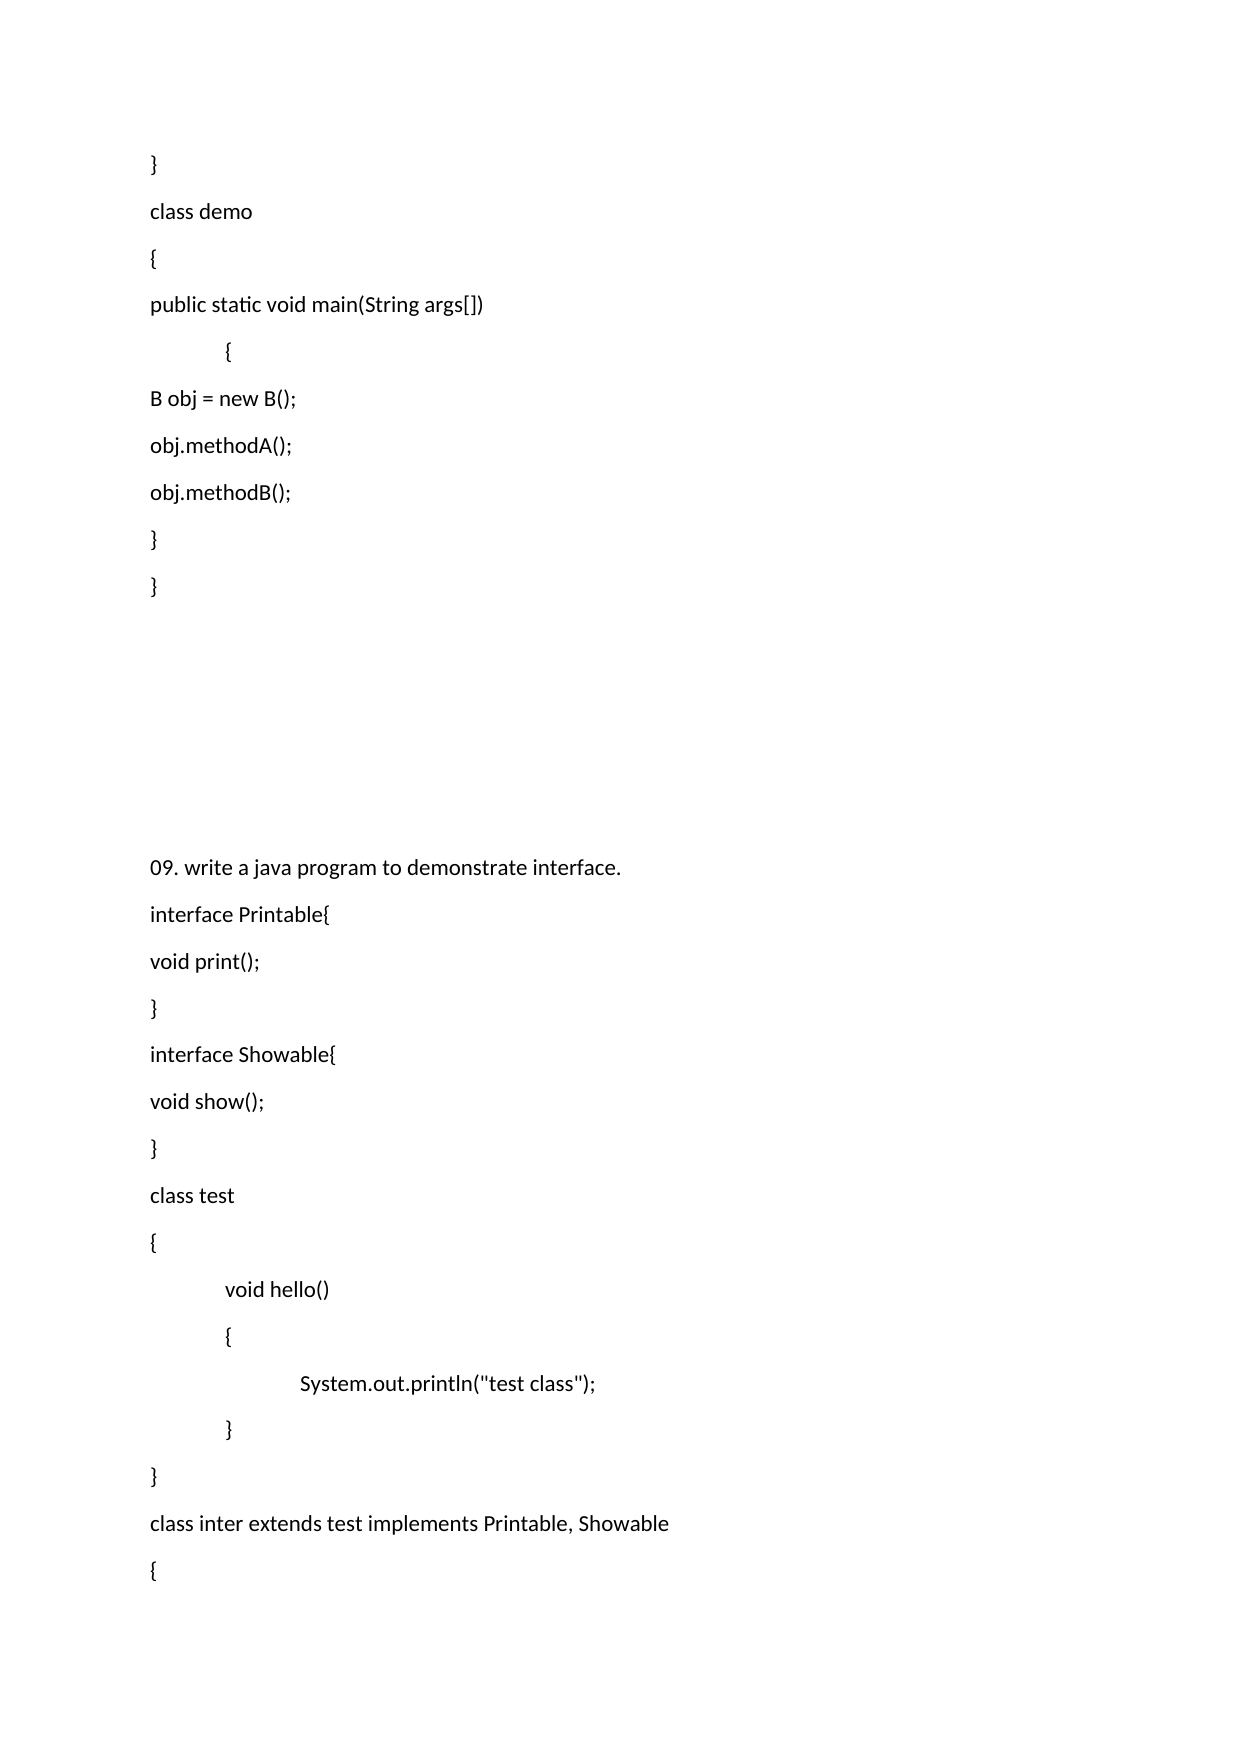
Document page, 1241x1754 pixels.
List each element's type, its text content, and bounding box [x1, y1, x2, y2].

text class demo [150, 197, 1090, 225]
text class inter extends test implements Printable, Showable [150, 1509, 1090, 1537]
text } [150, 994, 1090, 1022]
text obj.methodA(); [150, 431, 1090, 459]
text { [150, 1556, 1090, 1584]
text } [150, 1134, 1090, 1162]
text System.out.println("test class"); [150, 1369, 1090, 1397]
text obj.methodB(); [150, 478, 1090, 506]
text { [150, 244, 1090, 272]
text { [150, 337, 1090, 366]
text } [150, 1416, 1090, 1444]
text interface Printable{ [150, 900, 1090, 928]
text } [150, 150, 1090, 178]
text } [150, 572, 1090, 600]
text } [150, 1462, 1090, 1491]
text B obj = new B(); [150, 384, 1090, 412]
text class test [150, 1181, 1090, 1209]
text public static void main(String args[]) [150, 291, 1090, 319]
text void show(); [150, 1087, 1090, 1116]
text 09. write a java program to demonstrate interface. [150, 853, 1090, 881]
text { [150, 1228, 1090, 1256]
text } [150, 525, 1090, 553]
text { [150, 1322, 1090, 1350]
text void hello() [150, 1275, 1090, 1303]
text void print(); [150, 947, 1090, 975]
text interface Showable{ [150, 1041, 1090, 1069]
